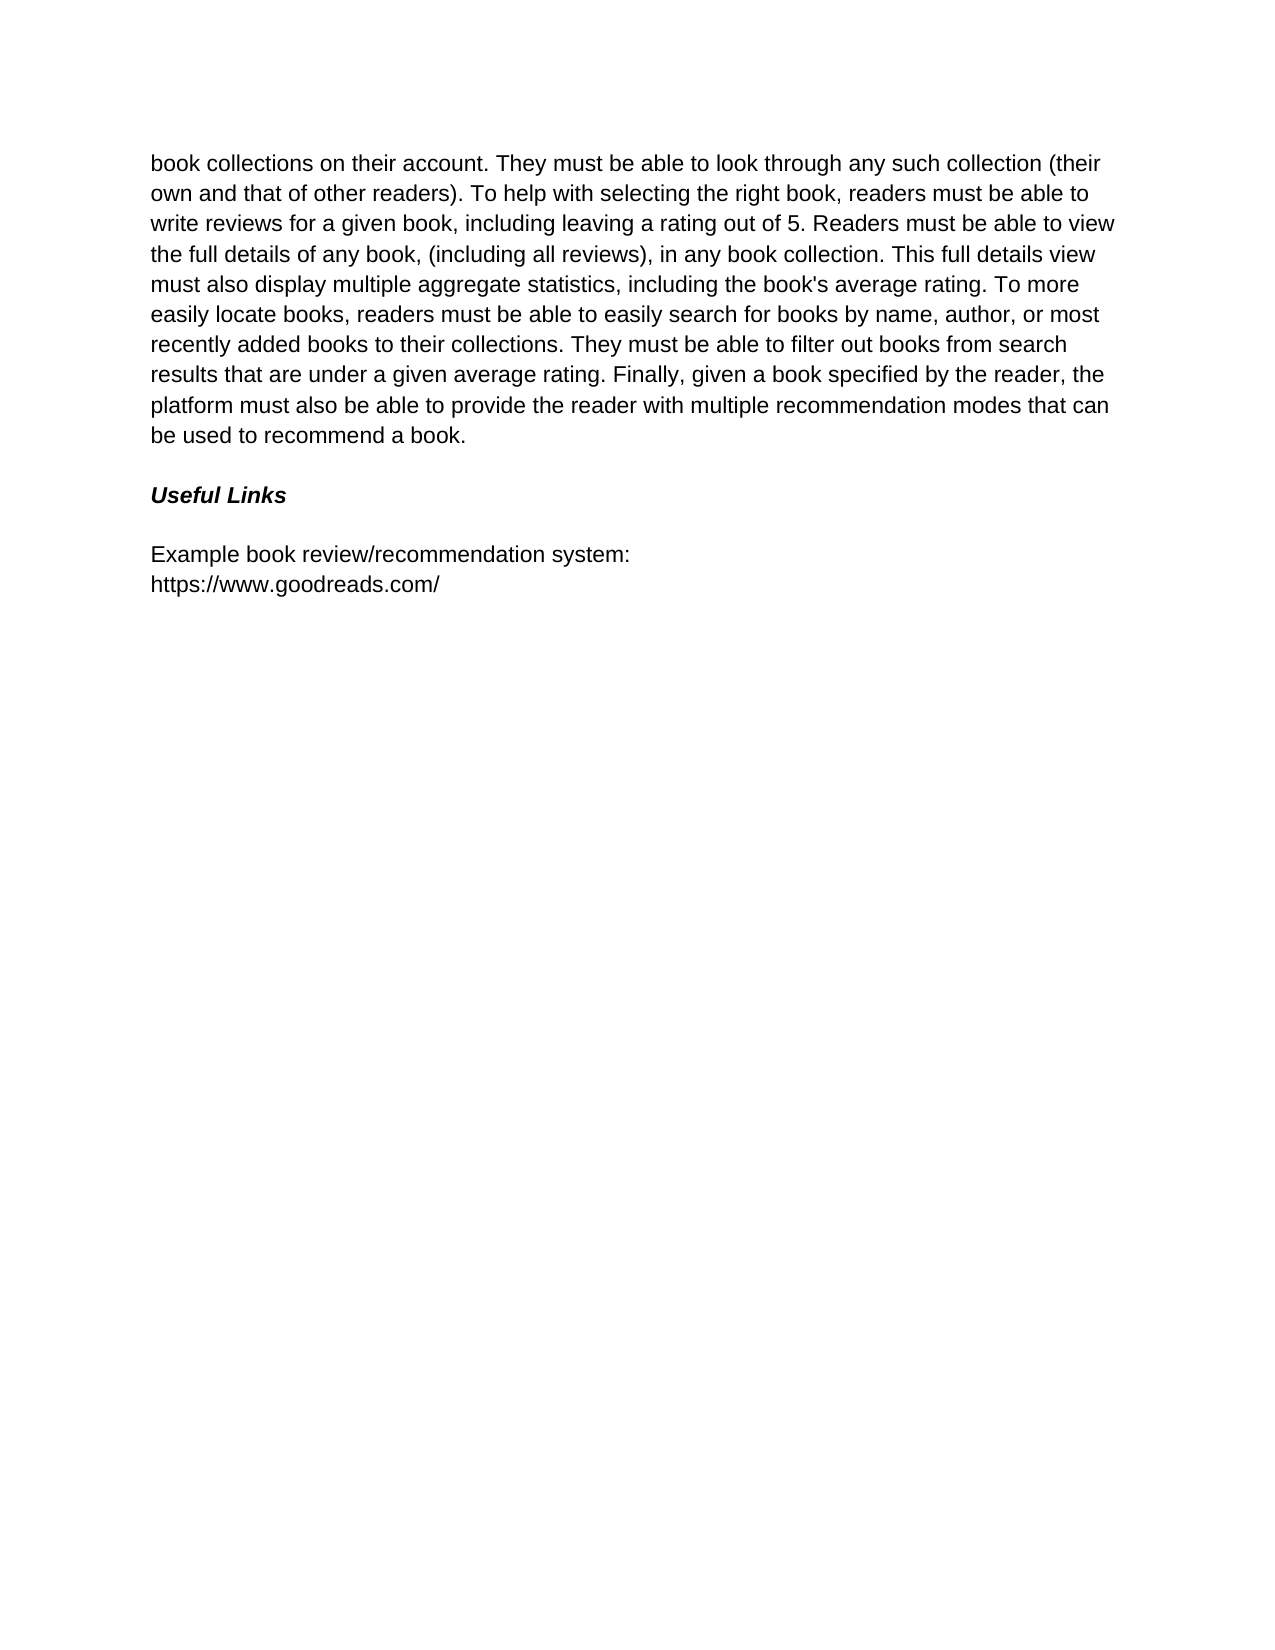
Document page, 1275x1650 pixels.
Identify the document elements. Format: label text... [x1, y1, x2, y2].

text Useful Links [150, 482, 297, 508]
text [150, 150, 1121, 448]
text Example book review/recommendation system: https://www.goodreads.com/ [150, 541, 822, 598]
